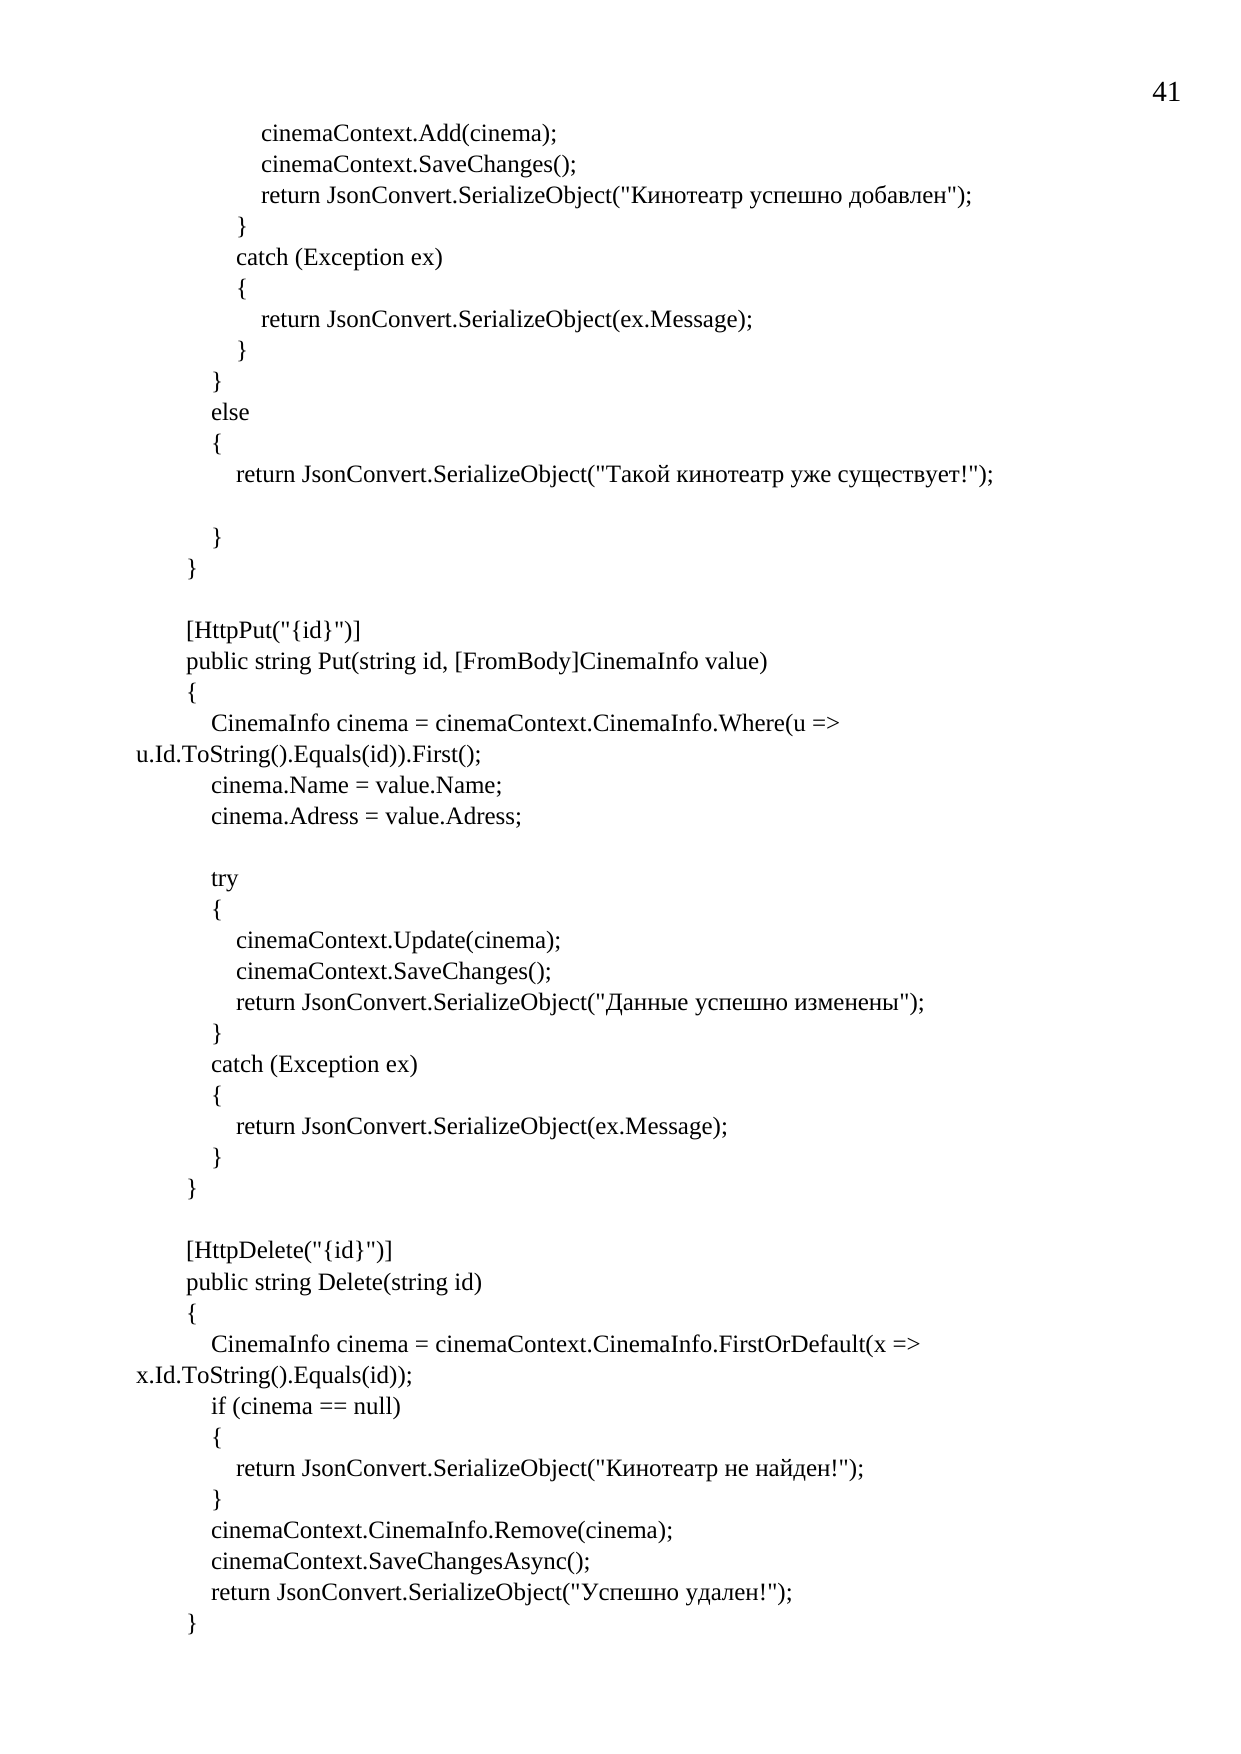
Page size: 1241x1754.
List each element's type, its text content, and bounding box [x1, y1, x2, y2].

text } [136, 522, 1181, 550]
text } [136, 366, 1181, 395]
text { [136, 273, 1181, 302]
text } [136, 553, 1181, 581]
text cinemaContext.CinemaInfo.Remove(cinema); [136, 1515, 1181, 1544]
text { [136, 677, 1181, 706]
text cinemaContext.Update(cinema); [136, 925, 1181, 954]
text return JsonConvert.SerializeObject("Кинотеатр успешно добавлен"); [136, 180, 1181, 209]
text [HttpPut("{id}")] [136, 615, 1181, 643]
text { [136, 1298, 1181, 1326]
text } [136, 335, 1181, 364]
text } [136, 1173, 1181, 1202]
text } [136, 211, 1181, 240]
text try [136, 863, 1181, 892]
text CinemaInfo cinema = cinemaContext.CinemaInfo.FirstOrDefault(x => x.Id.ToString().Equals(id)); [136, 1329, 1181, 1388]
text { [136, 428, 1181, 457]
text } [136, 1142, 1181, 1171]
text catch (Exception ex) [136, 1049, 1181, 1078]
text { [136, 1080, 1181, 1109]
text cinemaContext.SaveChanges(); [136, 956, 1181, 985]
text public string Put(string id, [FromBody]CinemaInfo value) [136, 646, 1181, 674]
text return JsonConvert.SerializeObject("Данные успешно изменены"); [136, 987, 1181, 1016]
text public string Delete(string id) [136, 1267, 1181, 1295]
text else [136, 397, 1181, 426]
text if (cinema == null) [136, 1391, 1181, 1419]
text { [136, 1422, 1181, 1451]
text [HttpDelete("{id}")] [136, 1236, 1181, 1264]
text } [136, 1484, 1181, 1513]
text catch (Exception ex) [136, 242, 1181, 271]
text CinemaInfo cinema = cinemaContext.CinemaInfo.Where(u => u.Id.ToString().Equals(id)).First(); [136, 708, 1181, 768]
text cinema.Adress = value.Adress; [136, 801, 1181, 830]
text cinema.Name = value.Name; [136, 770, 1181, 799]
text { [136, 894, 1181, 923]
text cinemaContext.SaveChanges(); [136, 149, 1181, 178]
text return JsonConvert.SerializeObject(ex.Message); [136, 304, 1181, 333]
text } [136, 1608, 1181, 1637]
text return JsonConvert.SerializeObject(ex.Message); [136, 1111, 1181, 1140]
text return JsonConvert.SerializeObject("Кинотеатр не найден!"); [136, 1453, 1181, 1482]
text } [136, 1018, 1181, 1047]
text cinemaContext.SaveChangesAsync(); [136, 1546, 1181, 1575]
text return JsonConvert.SerializeObject("Такой кинотеатр уже существует!"); [136, 459, 1181, 488]
text cinemaContext.Add(cinema); [136, 118, 1181, 147]
text return JsonConvert.SerializeObject("Успешно удален!"); [136, 1577, 1181, 1606]
